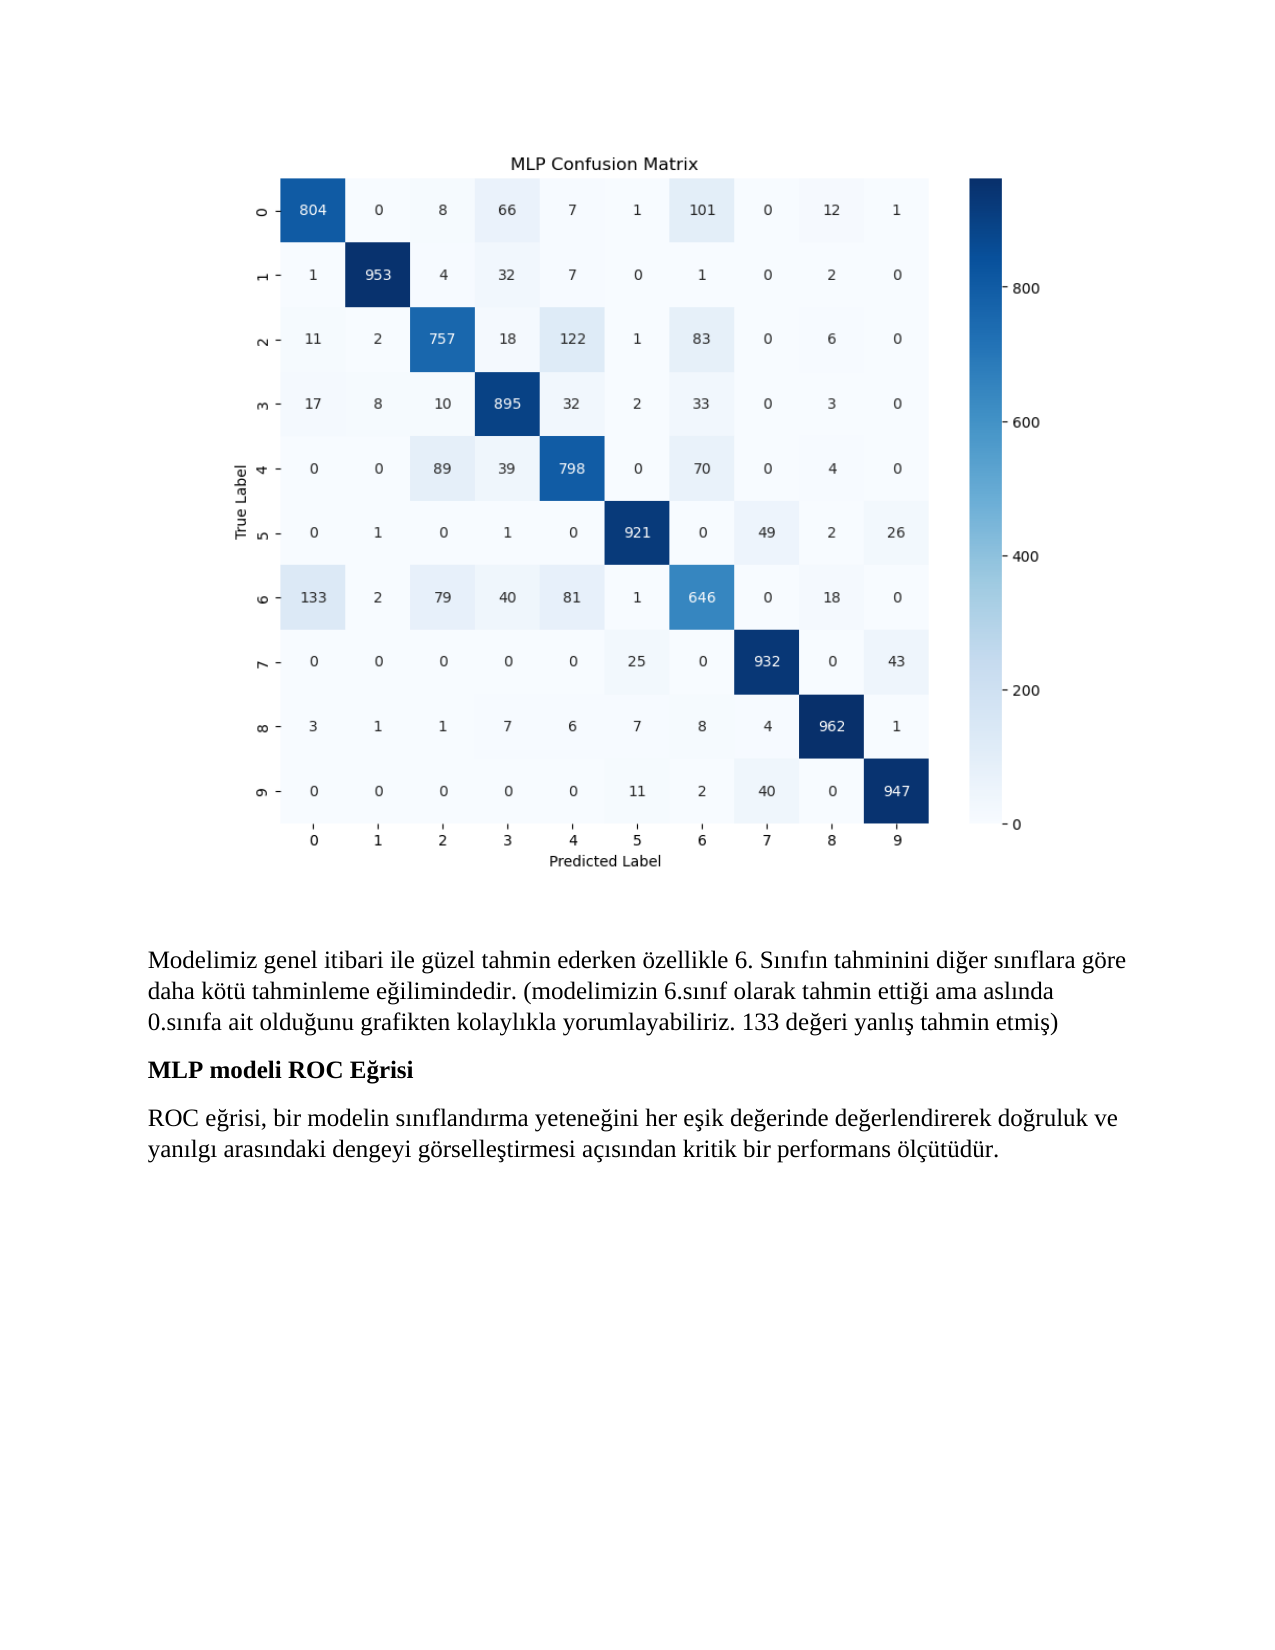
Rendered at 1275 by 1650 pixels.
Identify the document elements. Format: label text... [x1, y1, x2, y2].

text ROC eğrisi, bir modelin sınıflandırma yeteneğini her eşik değerinde değerlendirerek doğruluk ve yanılgı arasındaki dengeyi görselleştirmesi açısından kritik bir performans ölçütüdür. [148, 1103, 1127, 1163]
picture [225, 147, 1050, 879]
text Modelimiz genel itibari ile güzel tahmin ederken özellikle 6. Sınıfın tahminini diğer sınıflara göre daha kötü tahminleme eğilimindedir. (modelimizin 6.sınıf olarak tahmin ettiği ama aslında 0.sınıfa ait olduğunu grafikten kolaylıkla yorumlayabiliriz. 133 değeri yanlış tahmin etmiş) [148, 945, 1127, 1036]
text MLP modeli ROC Eğrisi [148, 1055, 1127, 1084]
